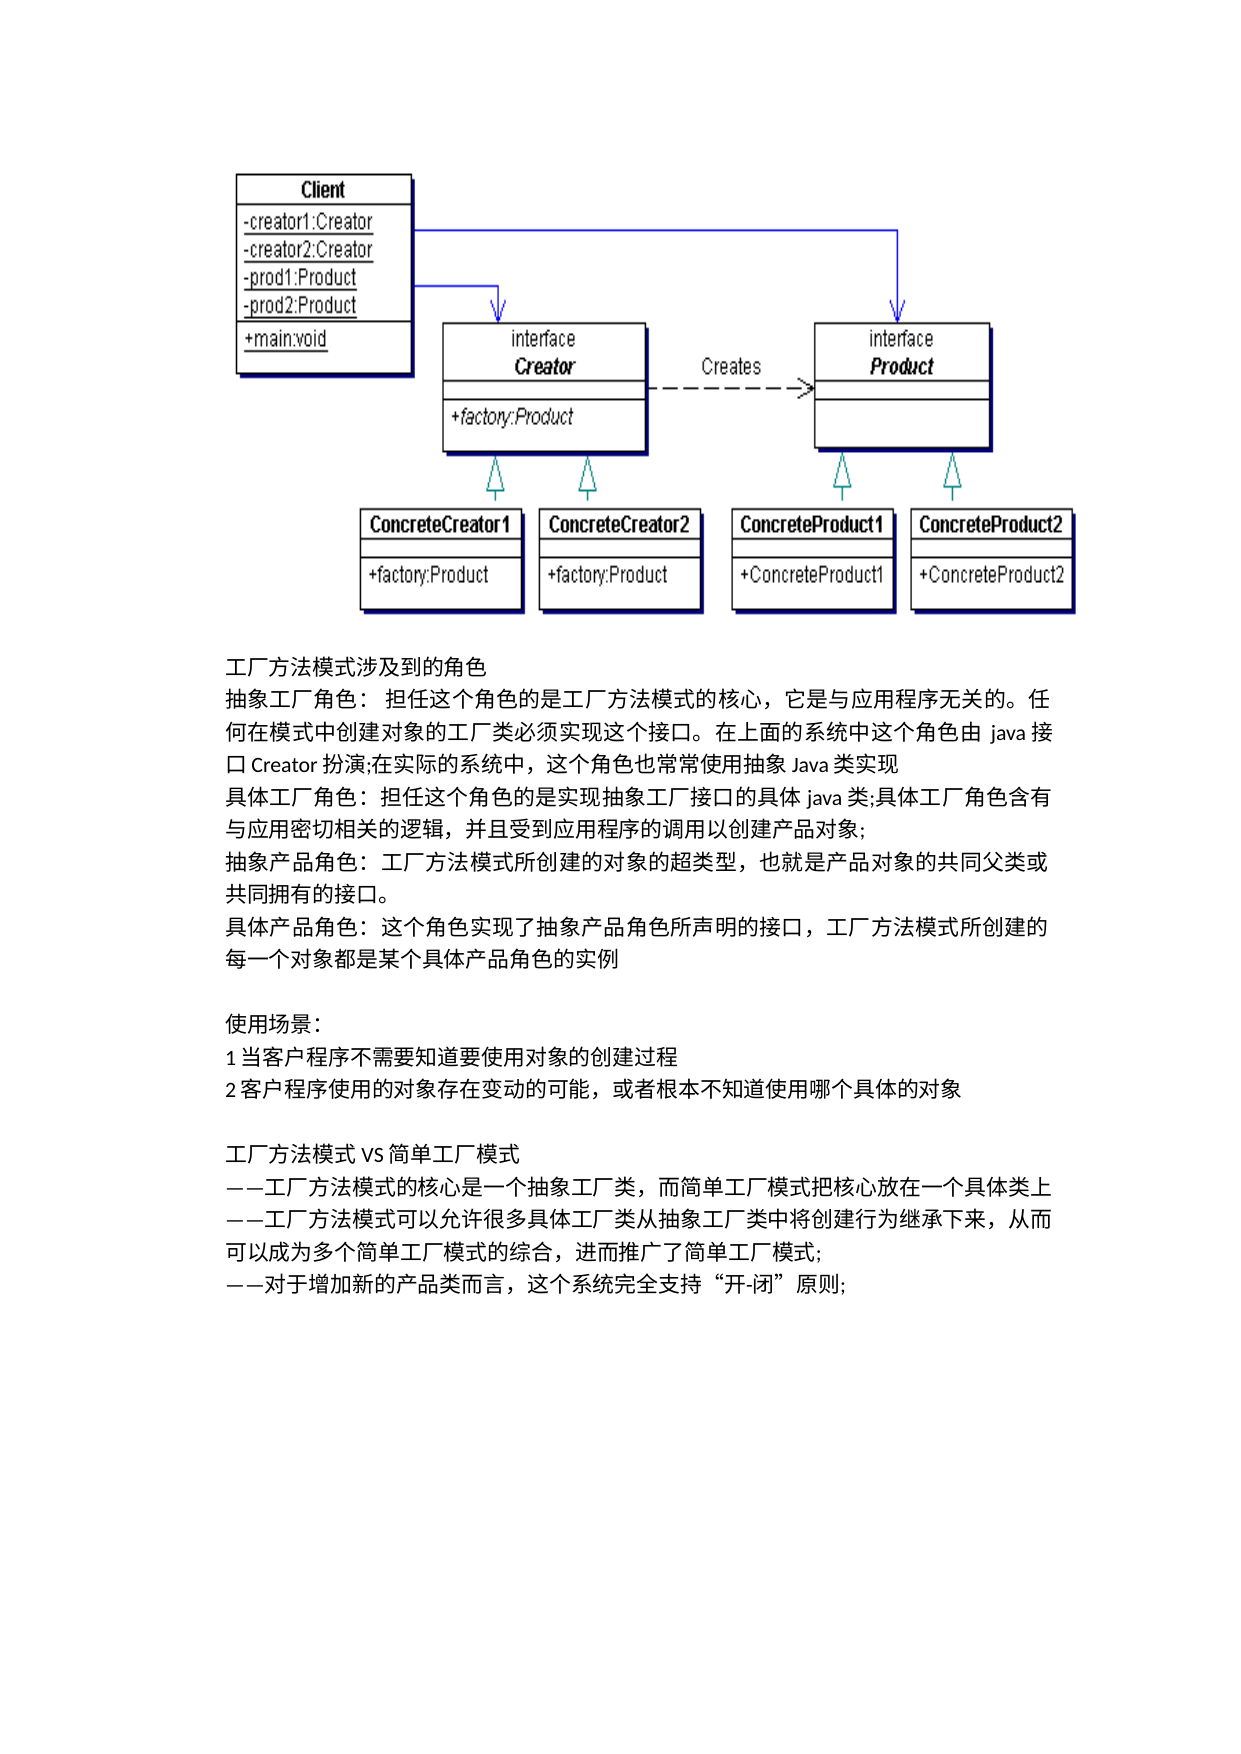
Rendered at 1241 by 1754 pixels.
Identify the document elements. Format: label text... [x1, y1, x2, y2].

list 抽象工厂角色： 担任这个角色的是工厂方法模式的核心，它是与应用程序无关的。任何在模式中创建对象的工厂类必须实现这个接口。在上面的系统中这个角色由java接口Creator扮演;在实际的系统中，这个角色也常常使用抽象Java类实现 [225, 682, 1053, 779]
list 使用场景： [225, 1007, 1053, 1039]
list 工厂方法模式 VS 简单工厂模式 [225, 1137, 1053, 1169]
picture [225, 162, 1091, 635]
list ——工厂方法模式可以允许很多具体工厂类从抽象工厂类中将创建行为继承下来，从而可以成为多个简单工厂模式的综合，进而推广了简单工厂模式; [225, 1202, 1053, 1267]
list 工厂方法模式涉及到的角色 [225, 649, 1053, 682]
list 抽象产品角色：工厂方法模式所创建的对象的超类型，也就是产品对象的共同父类或共同拥有的接口。 [225, 844, 1053, 909]
list 1当客户程序不需要知道要使用对象的创建过程 [225, 1039, 1053, 1072]
list 具体产品角色：这个角色实现了抽象产品角色所声明的接口，工厂方法模式所创建的每一个对象都是某个具体产品角色的实例 [225, 909, 1053, 974]
list 具体工厂角色：担任这个角色的是实现抽象工厂接口的具体java类;具体工厂角色含有与应用密切相关的逻辑，并且受到应用程序的调用以创建产品对象; [225, 779, 1053, 844]
list ——工厂方法模式的核心是一个抽象工厂类，而简单工厂模式把核心放在一个具体类上 [225, 1169, 1053, 1202]
list ——对于增加新的产品类而言，这个系统完全支持“开-闭”原则; [225, 1267, 1053, 1299]
list 2客户程序使用的对象存在变动的可能，或者根本不知道使用哪个具体的对象 [225, 1072, 1053, 1104]
